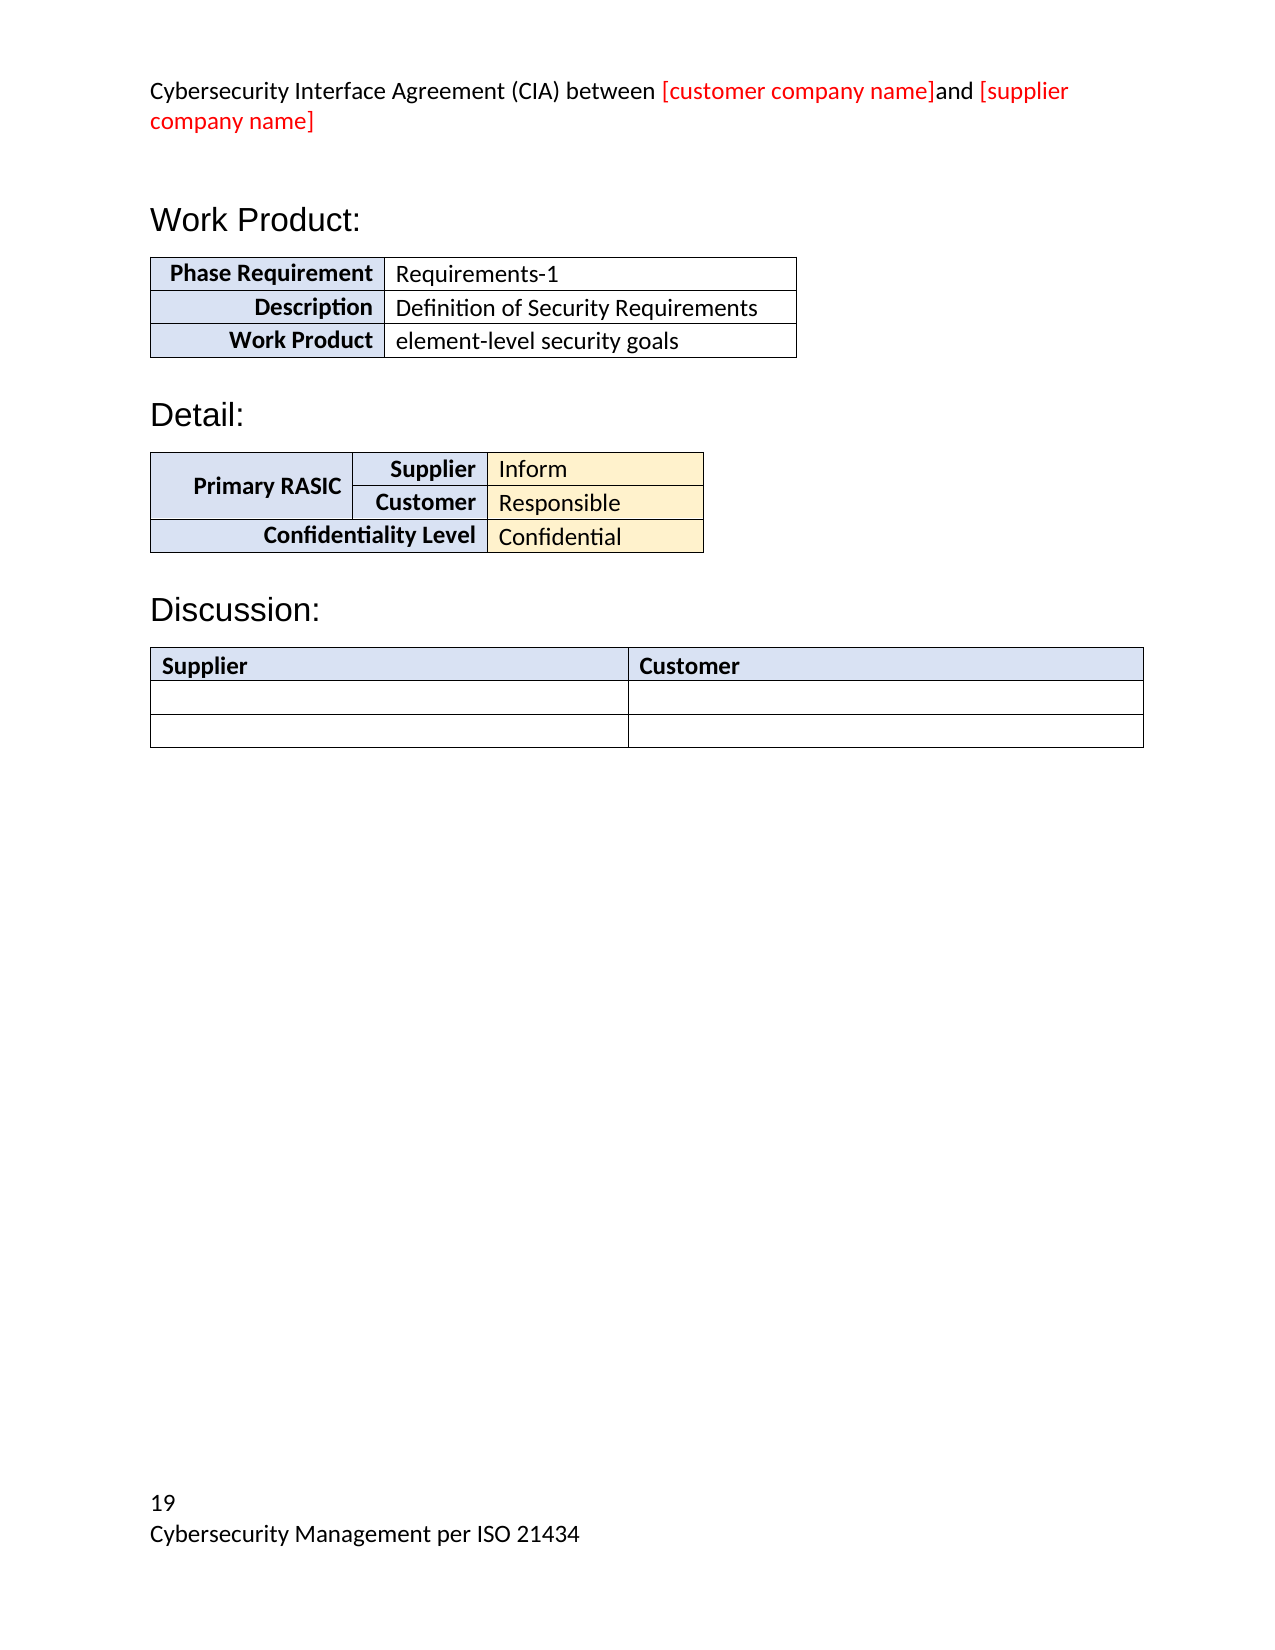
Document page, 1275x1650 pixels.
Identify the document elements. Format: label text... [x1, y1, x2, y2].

table_header Supplier [353, 453, 487, 485]
subtitle Detail: [150, 395, 1125, 433]
table_cell Confidential [488, 520, 703, 552]
table_cell Responsible [488, 486, 703, 518]
table_cell [151, 681, 628, 714]
table_cell Work Product [151, 324, 384, 357]
table_cell Customer [353, 486, 487, 518]
table_cell Description [151, 291, 384, 323]
table_header Supplier [151, 648, 628, 680]
subtitle Work Product: [150, 200, 1125, 238]
table_cell [151, 715, 628, 747]
table_header Requirements-1 [385, 258, 796, 290]
table_header Phase Requirement [151, 258, 384, 290]
table_cell [629, 715, 1143, 747]
table_header Customer [629, 648, 1143, 680]
table_cell element-level security goals [385, 324, 796, 357]
subtitle Discussion: [150, 590, 1125, 629]
table_header Primary RASIC [151, 453, 352, 518]
table_header Inform [488, 453, 703, 485]
table_cell Definition of Security Requirements [385, 291, 796, 323]
table_cell [629, 681, 1143, 714]
table_cell Confidentiality Level [151, 520, 487, 552]
